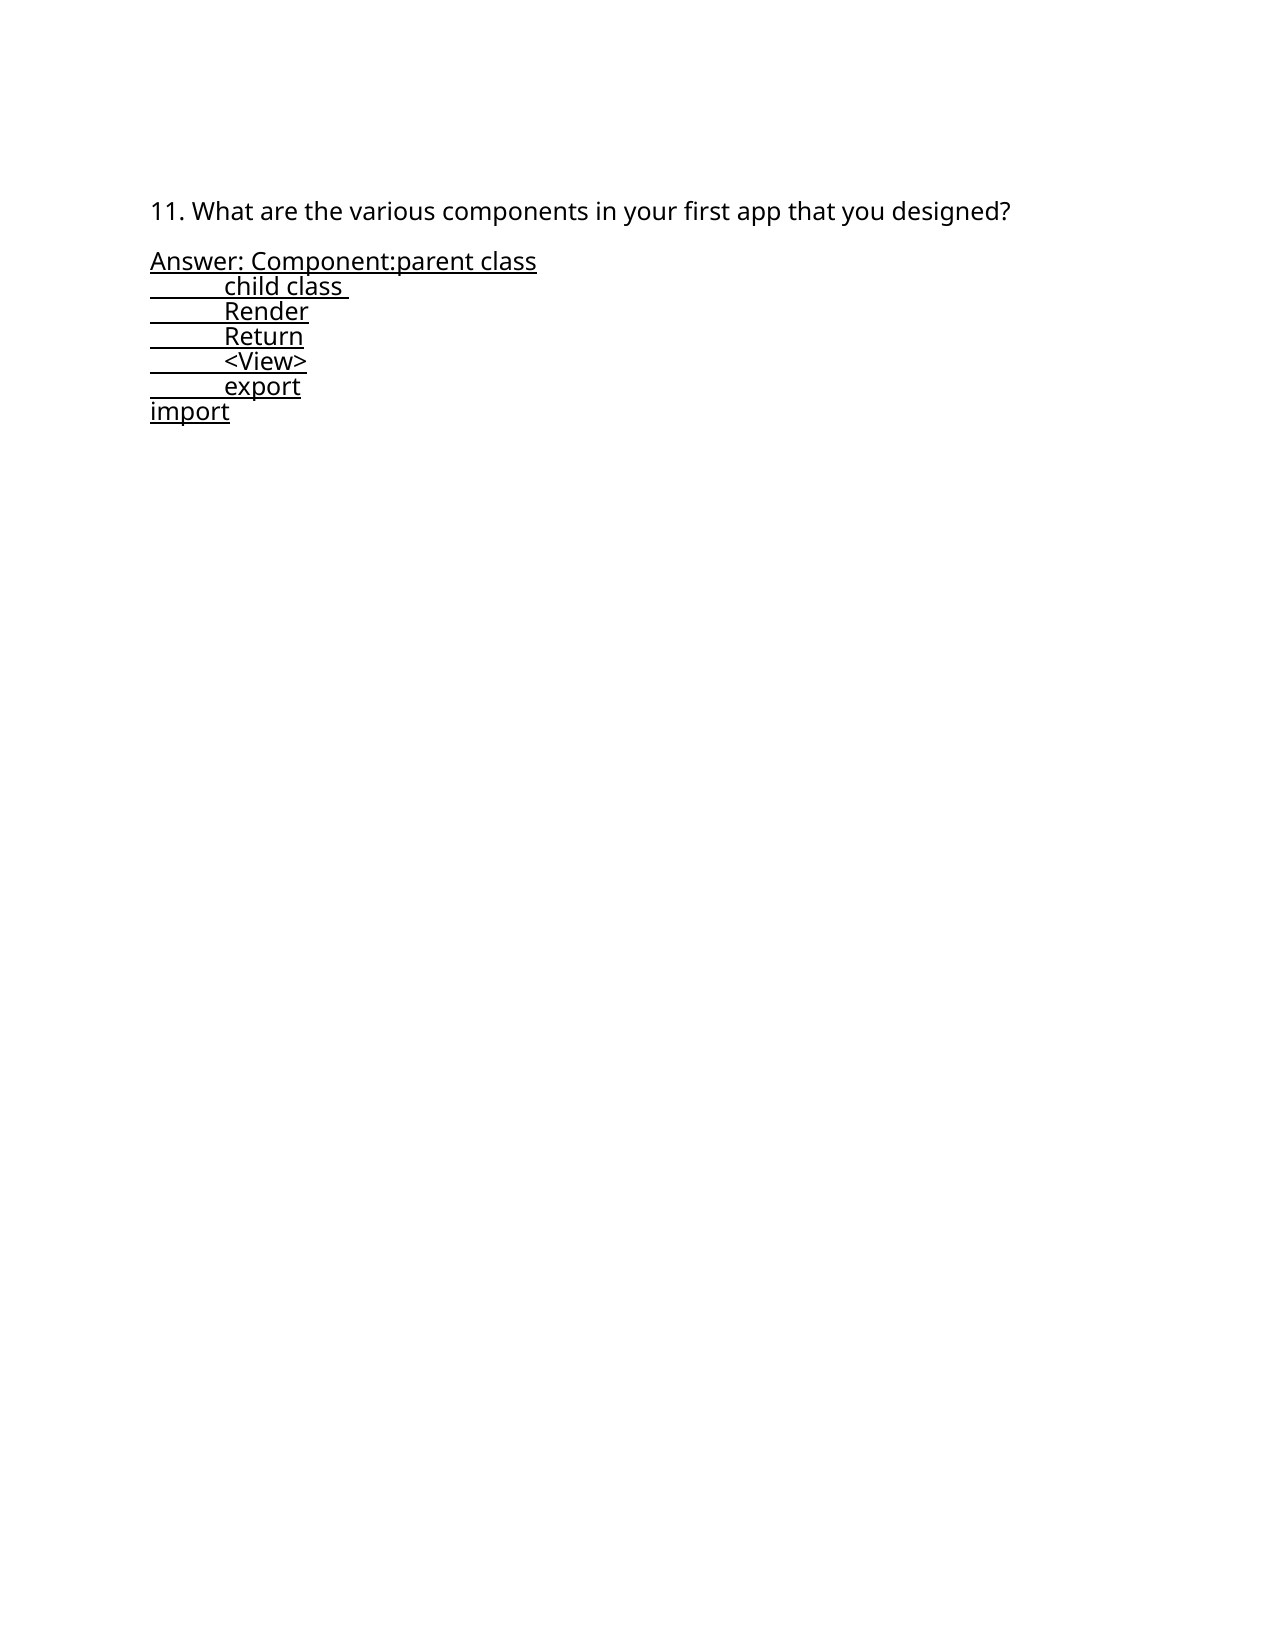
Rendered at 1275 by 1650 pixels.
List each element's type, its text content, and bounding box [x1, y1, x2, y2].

text child class [150, 275, 1125, 300]
text <View> [150, 350, 1125, 375]
text export [150, 375, 1125, 400]
text import [150, 400, 1125, 425]
text Answer: Component:parent class [150, 250, 1125, 275]
text Return [150, 325, 1125, 350]
text 11. What are the various components in your first app that you designed? [150, 200, 1125, 225]
text Render [150, 300, 1125, 325]
